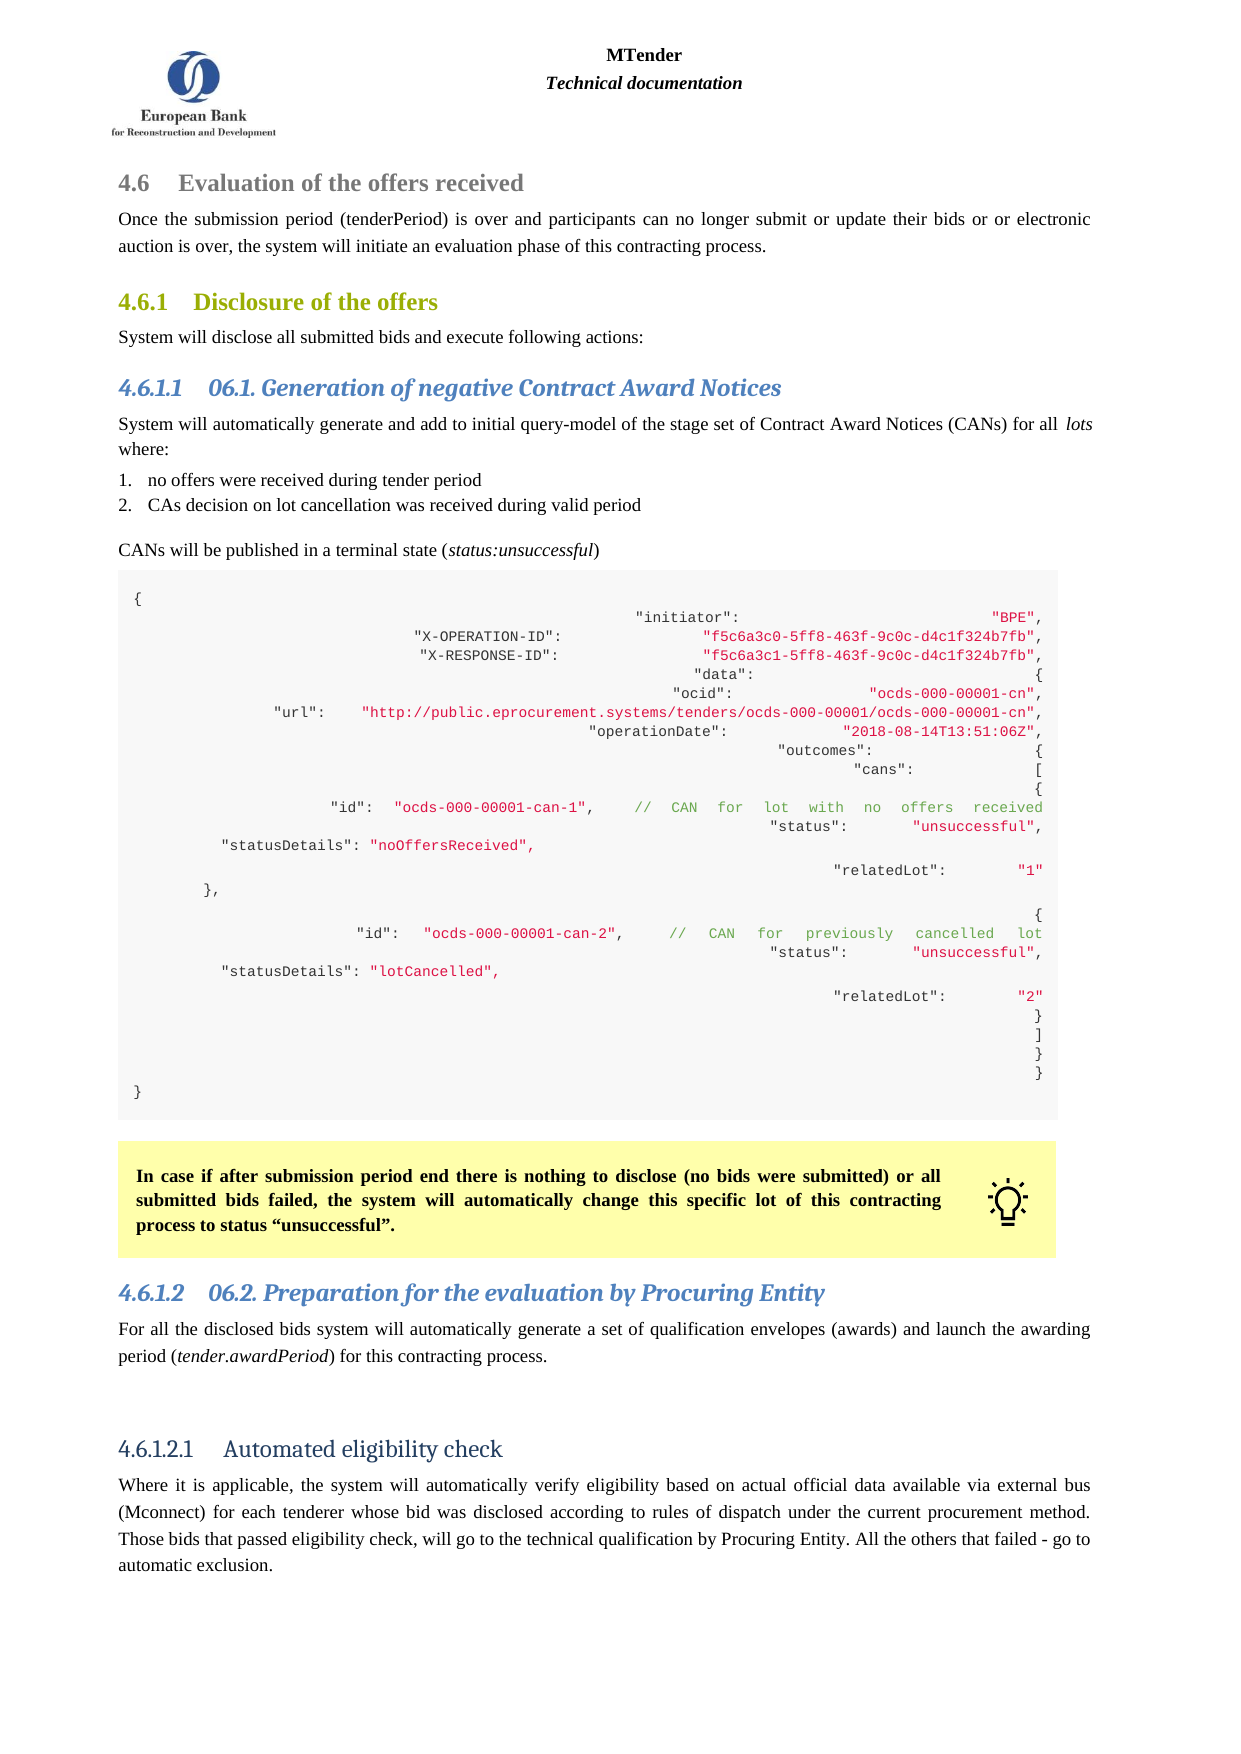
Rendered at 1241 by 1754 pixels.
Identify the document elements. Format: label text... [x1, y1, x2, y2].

picture [111, 51, 276, 138]
subtitle 06.2. Preparation for the evaluation by Procuring Entity [118, 1278, 1092, 1307]
subtitle Evaluation of the offers received [118, 168, 1092, 197]
picture [988, 1178, 1028, 1226]
text CANs will be published in a terminal state (status:unsuccessful) [118, 539, 1092, 561]
text For all the disclosed bids system will automatically generate a set of qualification envelopes (awards) and launch the awarding period (tender.awardPeriod) for this contracting process. [118, 1318, 1092, 1366]
subtitle 06.1. Generation of negative Contract Award Notices [118, 373, 1092, 402]
text Once the submission period (tenderPeriod) is over and participants can no longer submit or update their bids or or electronic auction is over, the system will initiate an evaluation phase of this contracting process. [118, 208, 1092, 256]
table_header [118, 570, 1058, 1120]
subtitle Disclosure of the offers [118, 287, 1092, 315]
text System will automatically generate and add to initial query-model of the stage set of Contract Award Notices (CANs) for all lots where: [118, 413, 1092, 459]
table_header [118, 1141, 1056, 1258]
list no offers were received during tender period [118, 469, 1092, 490]
list CAs decision on lot cancellation was received during valid period [118, 493, 1092, 515]
subtitle Automated eligibility check [118, 1434, 1092, 1463]
text Where it is applicable, the system will automatically verify eligibility based on actual official data available via external bus (Mconnect) for each tenderer whose bid was disclosed according to rules of dispatch under the current procurement method. Those bids that passed eligibility check, will go to the technical qualification by Procuring Entity. All the others that failed - go to automatic exclusion. [118, 1474, 1092, 1576]
text System will disclose all submitted bids and execute following actions: [118, 326, 1092, 347]
